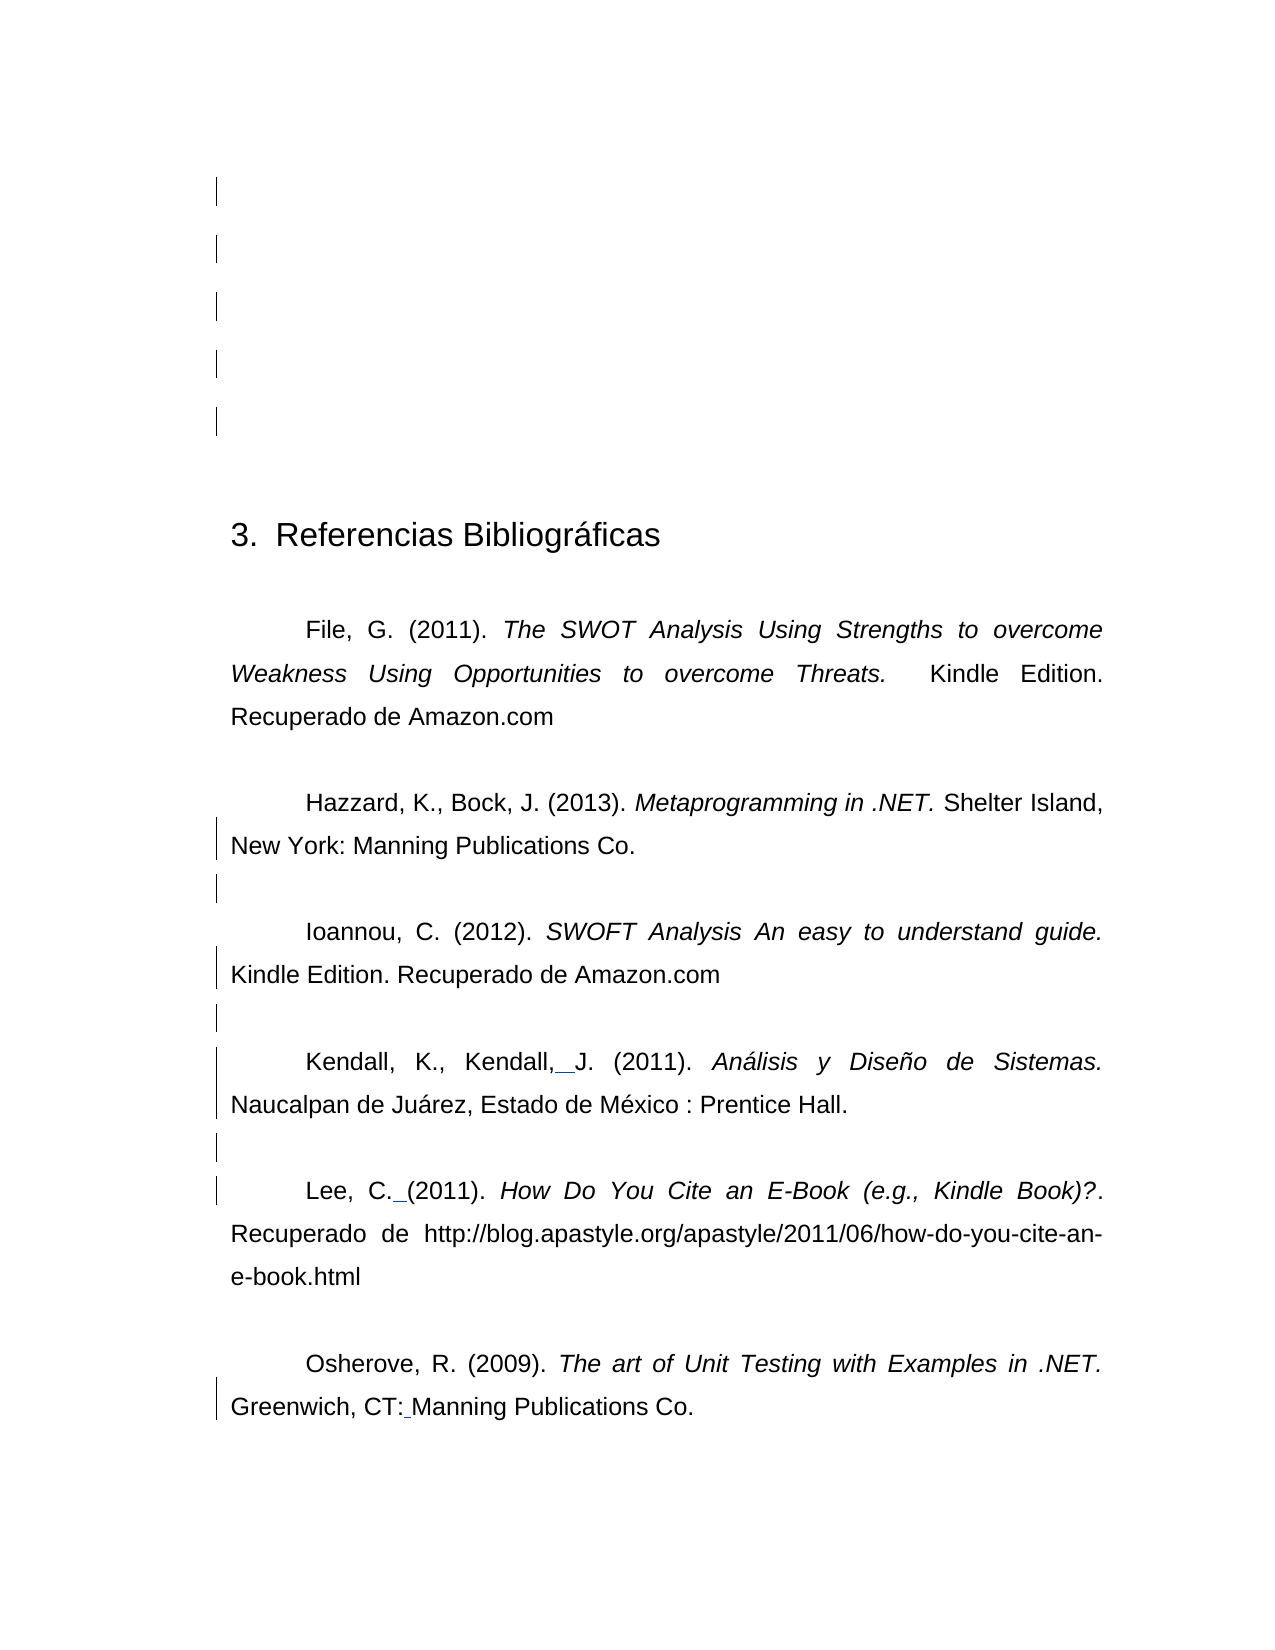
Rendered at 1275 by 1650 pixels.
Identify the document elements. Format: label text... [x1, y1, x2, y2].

text Hazzard, K., Bock, J. (2013). Metaprogramming in .NET. Shelter Island, New York: Manning Publications Co. [230, 788, 1104, 860]
text Lee, C.(2011). How Do You Cite an E-Book (e.g., Kindle Book)?. Recuperado de http://blog.apastyle.org/apastyle/2011/06/how-do-you-cite-an-e-book.html [230, 1176, 1104, 1291]
text File, G. (2011). The SWOT Analysis Using Strengths to overcome Weakness Using Opportunities to overcome Threats. Kindle Edition. Recuperado de Amazon.com [230, 615, 1104, 730]
text Kendall, K., Kendall,J. (2011). Análisis y Diseño de Sistemas. Naucalpan de Juárez, Estado de México : Prentice Hall. [230, 1047, 1104, 1118]
text Ioannou, C. (2012). SWOFT Analysis An easy to understand guide. Kindle Edition. Recuperado de Amazon.com [230, 917, 1104, 989]
text Osherove, R. (2009). The art of Unit Testing with Examples in .NET. Greenwich, CT:Manning Publications Co. [230, 1348, 1104, 1420]
subtitle Referencias Bibliográficas [230, 515, 1104, 553]
